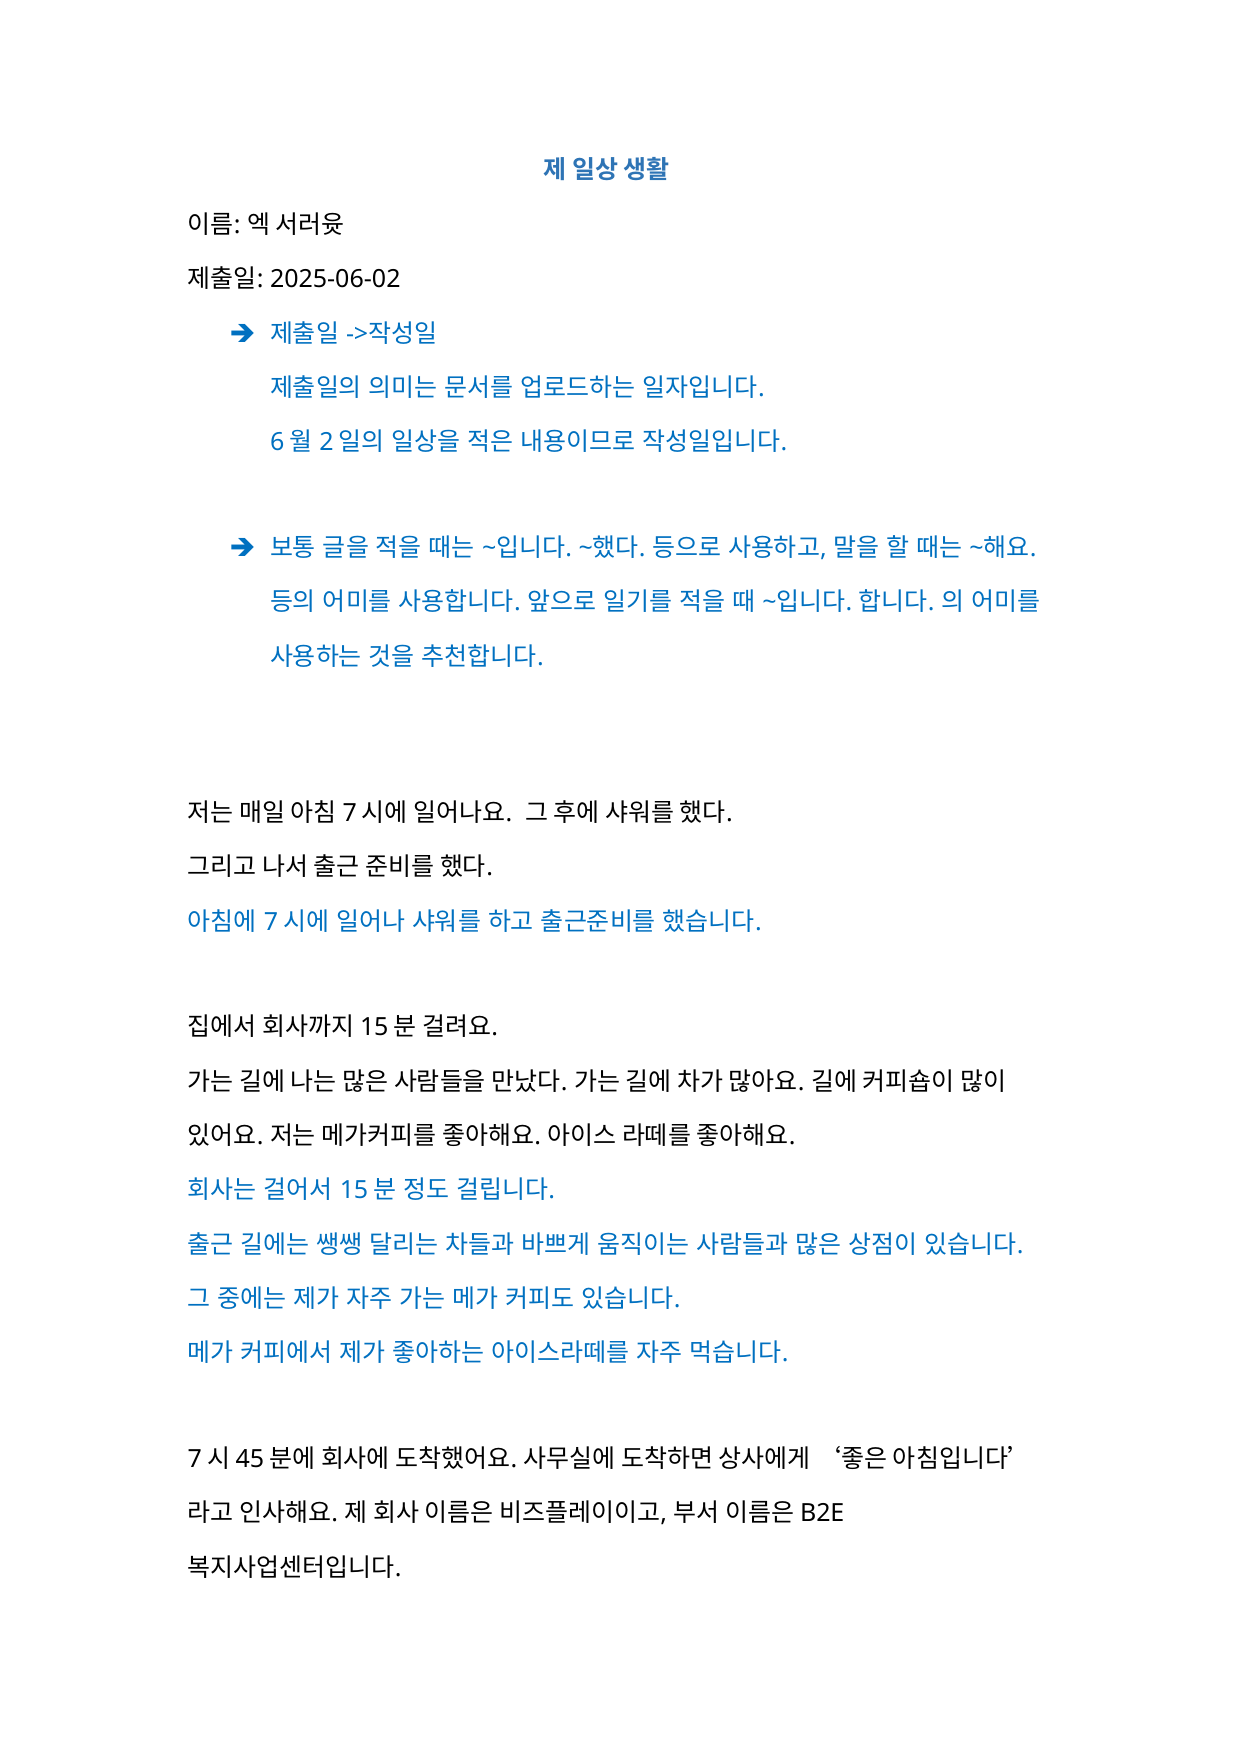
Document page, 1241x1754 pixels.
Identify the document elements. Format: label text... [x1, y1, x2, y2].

text 7시 45분에 회사에 도착했어요. 사무실에 도착하면 상사에게 ‘좋은 아침입니다’라고 인사해요. 제 회사 이름은 비즈플레이이고, 부서 이름은 B2E복지사업센터입니다. [187, 1438, 1053, 1583]
text 회사는 걸어서 15분 정도 걸립니다. [187, 1170, 1053, 1206]
text 그리고 나서 출근 준비를 했다. [187, 847, 1053, 883]
list 보통 글을 적을 때는 ~입니다. ~했다. 등으로 사용하고, 말을 할 때는 ~해요. 등의 어미를 사용합니다. 앞으로 일기를 적을 때 ~입니다. 합니다. 의 어미를 사용하는 것을 추천합니다. [229, 527, 1053, 672]
text 가는 길에 나는 많은 사람들을 만났다. 가는 길에 차가 많아요. 길에 커피숍이 많이 있어요. 저는 메가커피를 좋아해요. 아이스 라떼를 좋아해요. [187, 1061, 1053, 1152]
text 메가 커피에서 제가 좋아하는 아이스라떼를 자주 먹습니다. [187, 1333, 1053, 1369]
text 집에서 회사까지 15분 걸려요. [187, 1007, 1053, 1043]
list 제출일의 의미는 문서를 업로드하는 일자입니다. [270, 367, 1053, 404]
text 출근 길에는 쌩쌩 달리는 차들과 바쁘게 움직이는 사람들과 많은 상점이 있습니다. 그 중에는 제가 자주 가는 메가 커피도 있습니다. [187, 1224, 1053, 1315]
text 제 일상 생활 이름: 엑 서러윳 [187, 150, 1053, 241]
text 제출일: 2025-06-02 [187, 259, 1053, 295]
text 저는 매일 아침 7시에 일어나요. 그 후에 샤워를 했다. [187, 792, 1053, 829]
list 6월 2일의 일상을 적은 내용이므로 작성일입니다. [270, 422, 1053, 458]
list 제출일 ->작성일 [229, 313, 1053, 349]
text 아침에 7시에 일어나 샤워를 하고 출근준비를 했습니다. [187, 901, 1053, 937]
